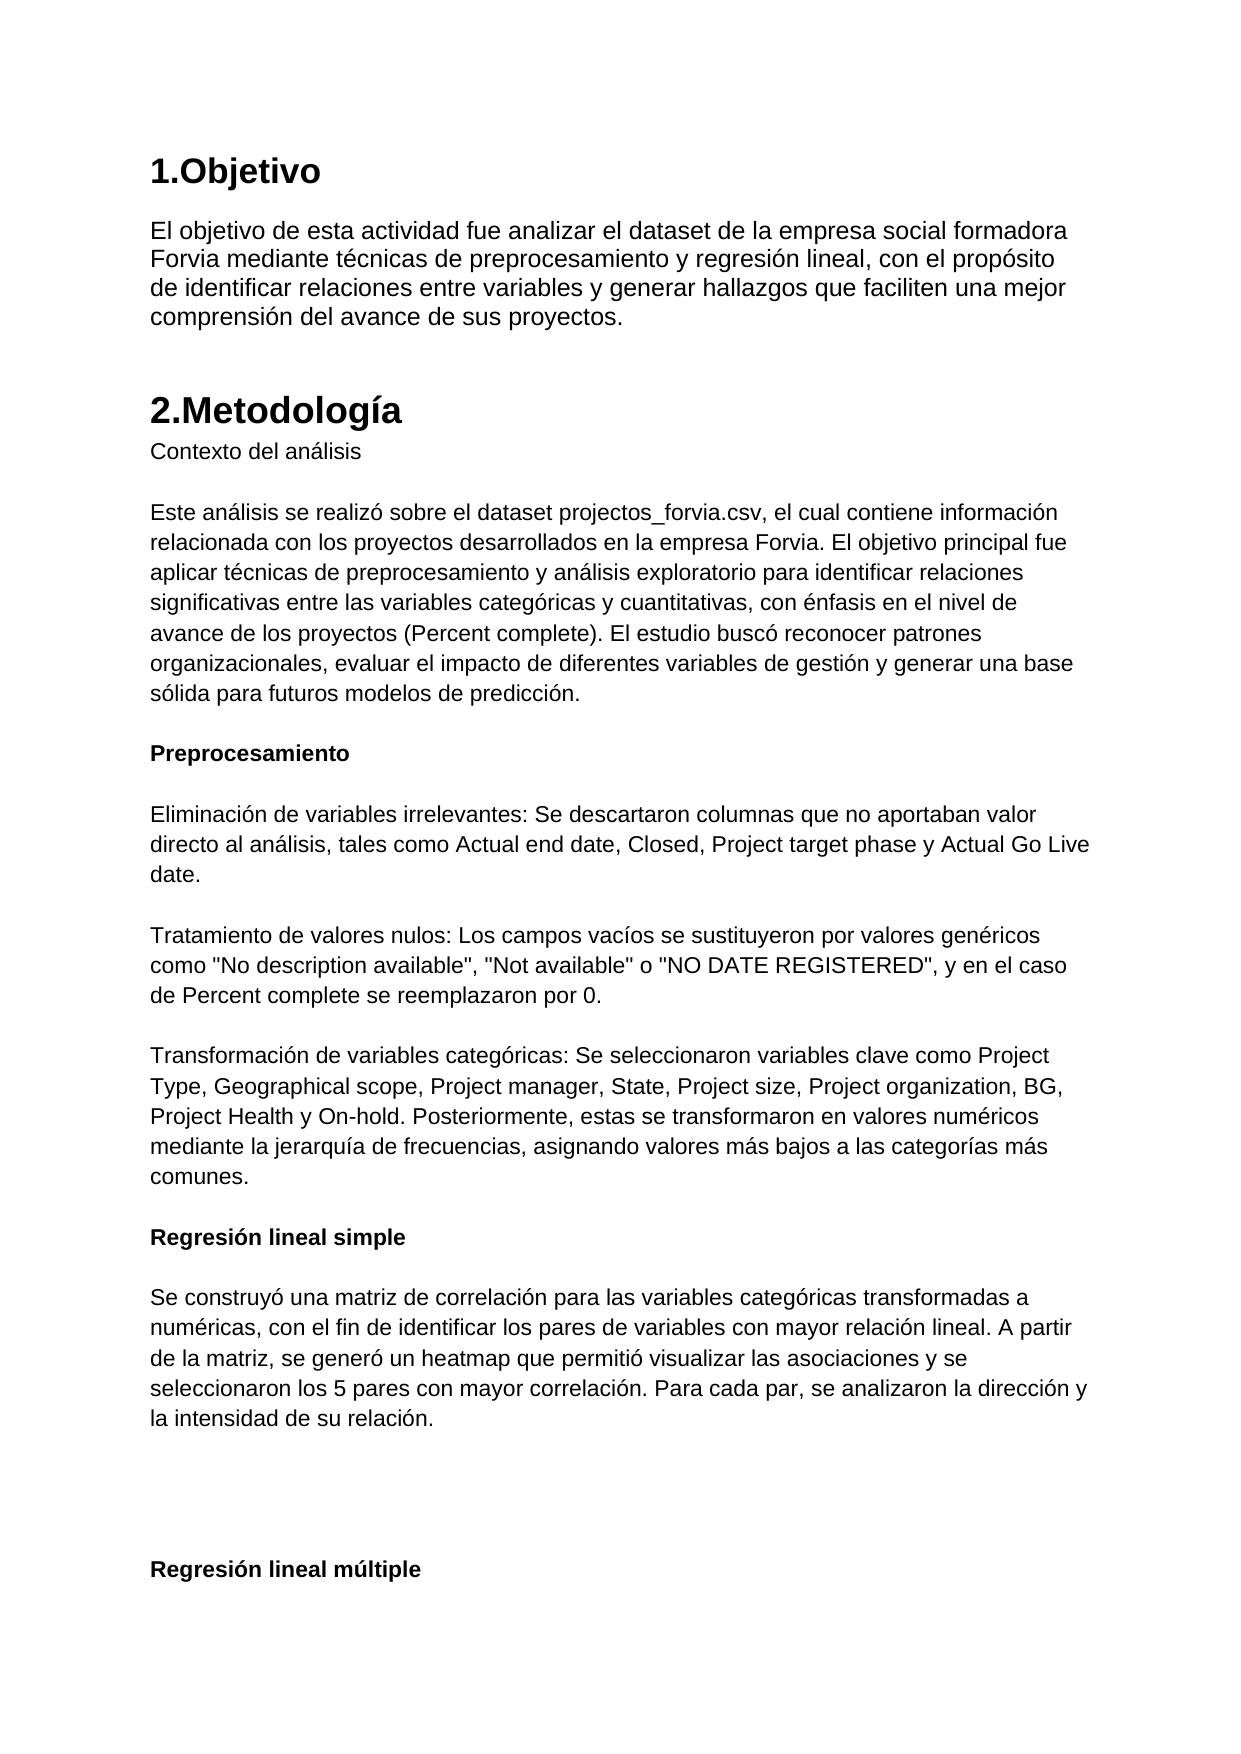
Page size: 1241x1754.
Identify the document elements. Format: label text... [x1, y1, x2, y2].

text Este análisis se realizó sobre el dataset projectos_forvia.csv, el cual contiene información relacionada con los proyectos desarrollados en la empresa Forvia. El objetivo principal fue aplicar técnicas de preprocesamiento y análisis exploratorio para identificar relaciones significativas entre las variables categóricas y cuantitativas, con énfasis en el nivel de avance de los proyectos (Percent complete). El estudio buscó reconocer patrones organizacionales, evaluar el impacto de diferentes variables de gestión y generar una base sólida para futuros modelos de predicción. [150, 499, 1090, 706]
subtitle 1.Objetivo [150, 150, 1090, 191]
text Eliminación de variables irrelevantes: Se descartaron columnas que no aportaban valor directo al análisis, tales como Actual end date, Closed, Project target phase y Actual Go Live date. [150, 801, 1090, 888]
text Preprocesamiento [150, 740, 1090, 767]
text Contexto del análisis [150, 438, 1090, 465]
text 2.Metodología [150, 389, 1090, 432]
text Regresión lineal simple [150, 1224, 1090, 1250]
text Tratamiento de valores nulos: Los campos vacíos se sustituyeron por valores genéricos como "No description available", "Not available" o "NO DATE REGISTERED", y en el caso de Percent complete se reemplazaron por 0. [150, 922, 1090, 1008]
text Se construyó una matriz de correlación para las variables categóricas transformadas a numéricas, con el fin de identificar los pares de variables con mayor relación lineal. A partir de la matriz, se generó un heatmap que permitió visualizar las asociaciones y se seleccionaron los 5 pares con mayor correlación. Para cada par, se analizaron la dirección y la intensidad de su relación. [150, 1284, 1090, 1431]
text El objetivo de esta actividad fue analizar el dataset de la empresa social formadora Forvia mediante técnicas de preprocesamiento y regresión lineal, con el propósito de identificar relaciones entre variables y generar hallazgos que faciliten una mejor comprensión del avance de sus proyectos. [150, 216, 1090, 331]
text Transformación de variables categóricas: Se seleccionaron variables clave como Project Type, Geographical scope, Project manager, State, Project size, Project organization, BG, Project Health y On-hold. Posteriormente, estas se transformaron en valores numéricos mediante la jerarquía de frecuencias, asignando valores más bajos a las categorías más comunes. [150, 1042, 1090, 1190]
text Regresión lineal múltiple [150, 1556, 1090, 1582]
